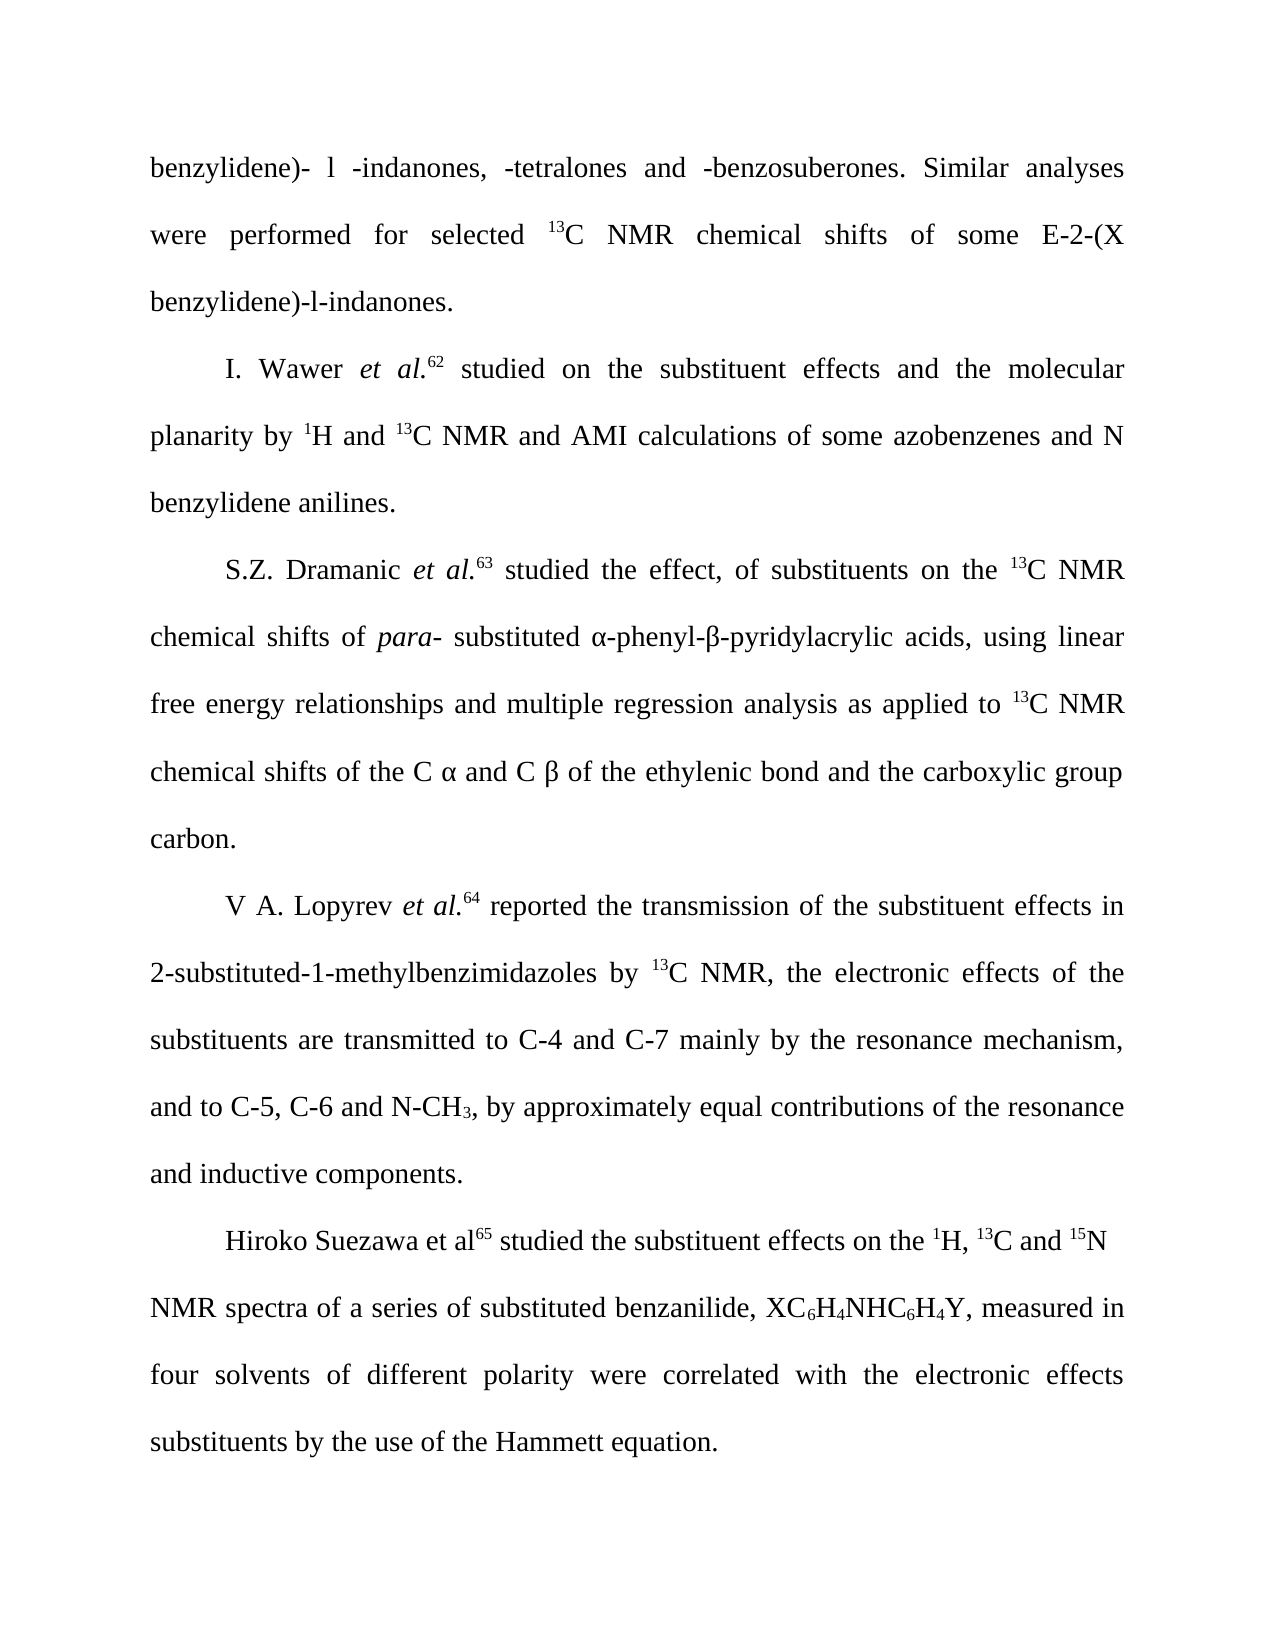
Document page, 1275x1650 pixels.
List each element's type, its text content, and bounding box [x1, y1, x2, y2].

text S.Z. Dramanic et al.63 studied the effect, of substituents on the 13C NMR chemical shifts of para- substituted α-phenyl-β-pyridylacrylic acids, using linear free energy relationships and multiple regression analysis as applied to 13C NMR chemical shifts of the C α and C β of the ethylenic bond and the carboxylic group carbon. [150, 552, 1125, 854]
text I. Wawer et al.62 studied on the substituent effects and the molecular planarity by 1H and 13C NMR and AMI calculations of some azobenzenes and N benzylidene anilines. [150, 351, 1125, 519]
text V A. Lopyrev et al.64 reported the transmission of the substituent effects in 2-substituted-1-methylbenzimidazoles by 13C NMR, the electronic effects of the substituents are transmitted to C-4 and C-7 mainly by the resonance mechanism, and to C-5, C-6 and N-CH3, by approximately equal contributions of the resonance and inductive components. [150, 888, 1125, 1190]
text NMR spectra of a series of substituted benzanilide, XC6H4NHC6H4Y, measured in four solvents of different polarity were correlated with the electronic effects substituents by the use of the Hammett equation. [150, 1290, 1125, 1458]
text Hiroko Suezawa et al65 studied the substituent effects on the 1H, 13C and 15N [150, 1223, 1125, 1257]
